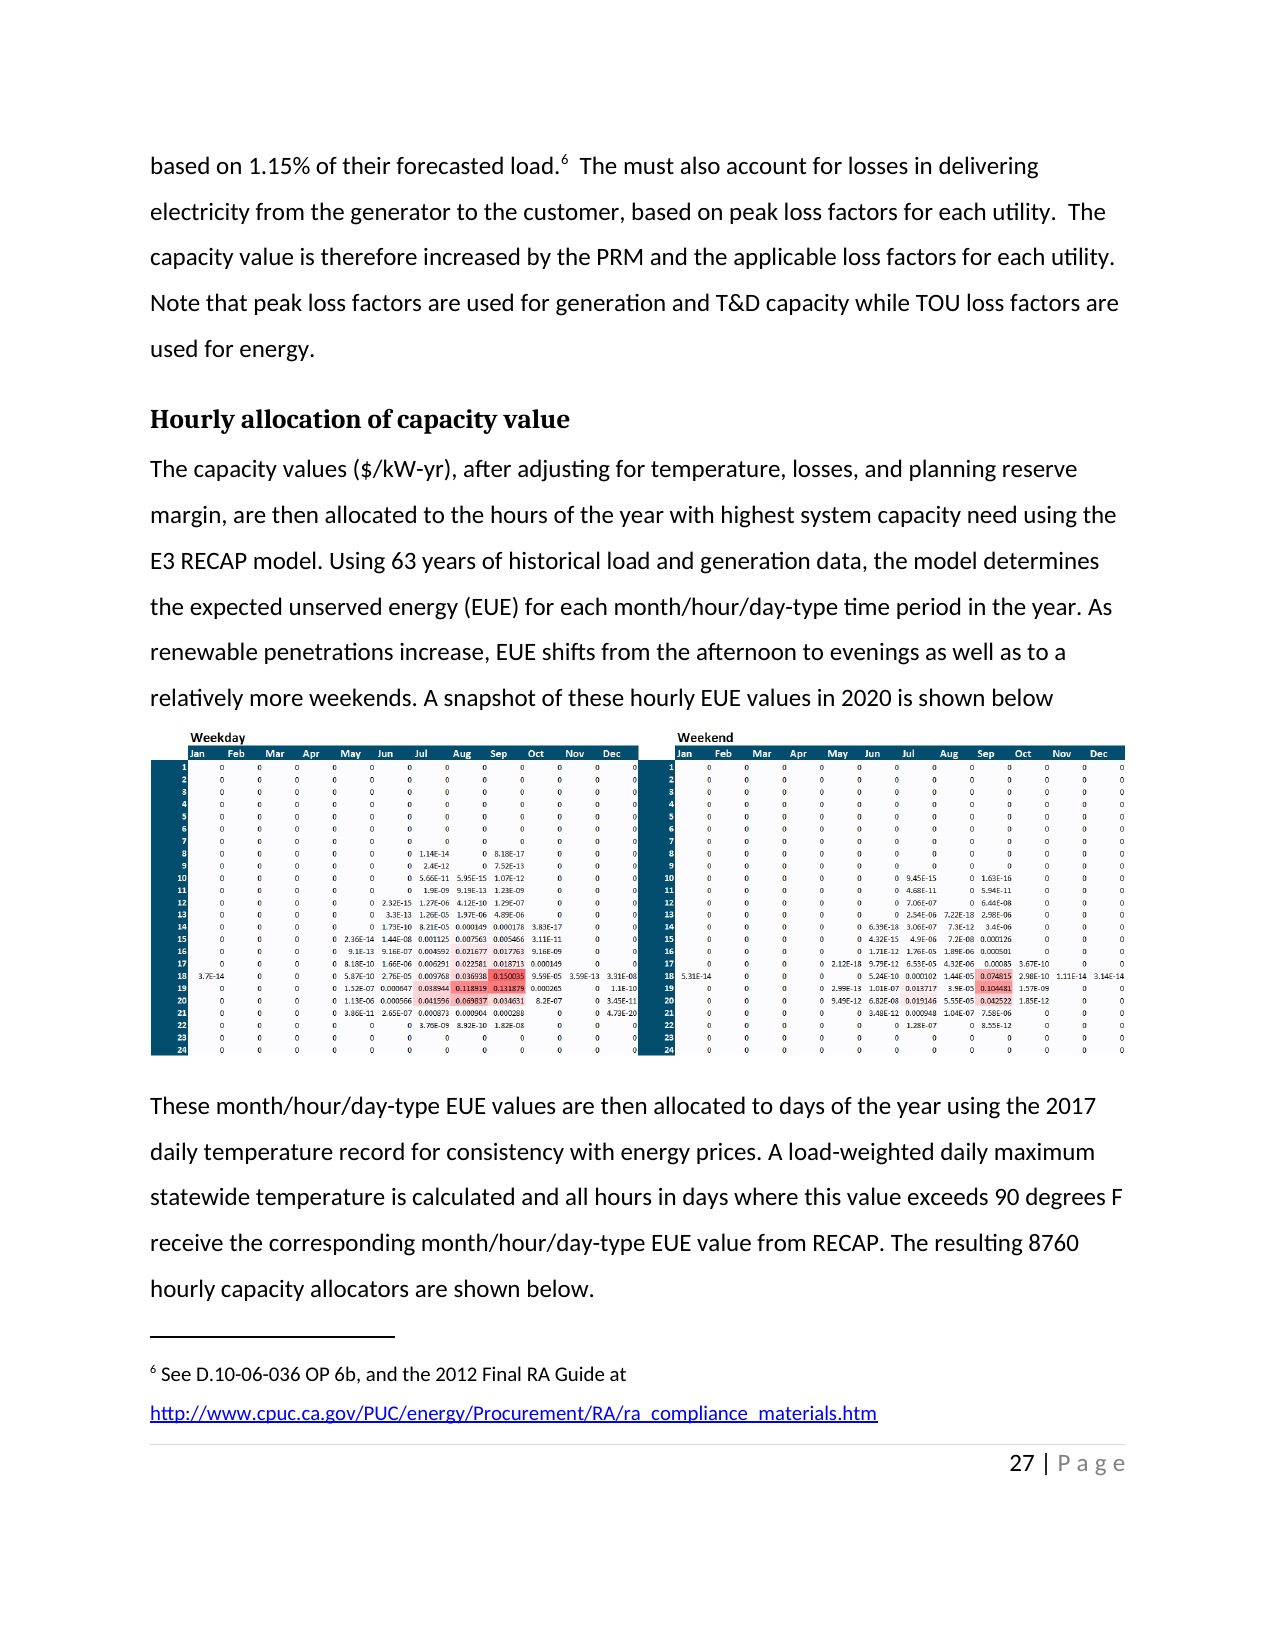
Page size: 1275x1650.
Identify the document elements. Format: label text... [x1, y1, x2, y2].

picture [150, 727, 1125, 759]
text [150, 150, 1125, 363]
picture [192, 751, 200, 756]
text These month/hour/day-type EUE values are then allocated to days of the year using the 2017 daily temperature record for consistency with energy prices. A load-weighted daily maximum statewide temperature is calculated and all hours in days where this value exceeds 90 degrees F receive the corresponding month/hour/day-type EUE value from RECAP. The resulting 8760 hourly capacity allocators are shown below. [150, 1090, 1125, 1303]
picture [679, 751, 688, 756]
picture [272, 751, 282, 756]
text The capacity values ($/kW-yr), after adjusting for temperature, losses, and planning reserve margin, are then allocated to the hours of the year with highest system capacity need using the E3 RECAP model. Using 63 years of historical load and generation data, the model determines the expected unserved energy (EUE) for each month/hour/day-type time period in the year. As renewable penetrations increase, EUE shifts from the afternoon to evenings as well as to a relatively more weekends. A snapshot of these hourly EUE values in 2020 is shown below [150, 453, 1125, 727]
picture [676, 761, 1125, 1056]
picture [347, 751, 359, 757]
subtitle Hourly allocation of capacity value [150, 404, 1125, 435]
picture [757, 751, 769, 756]
picture [189, 761, 637, 1056]
